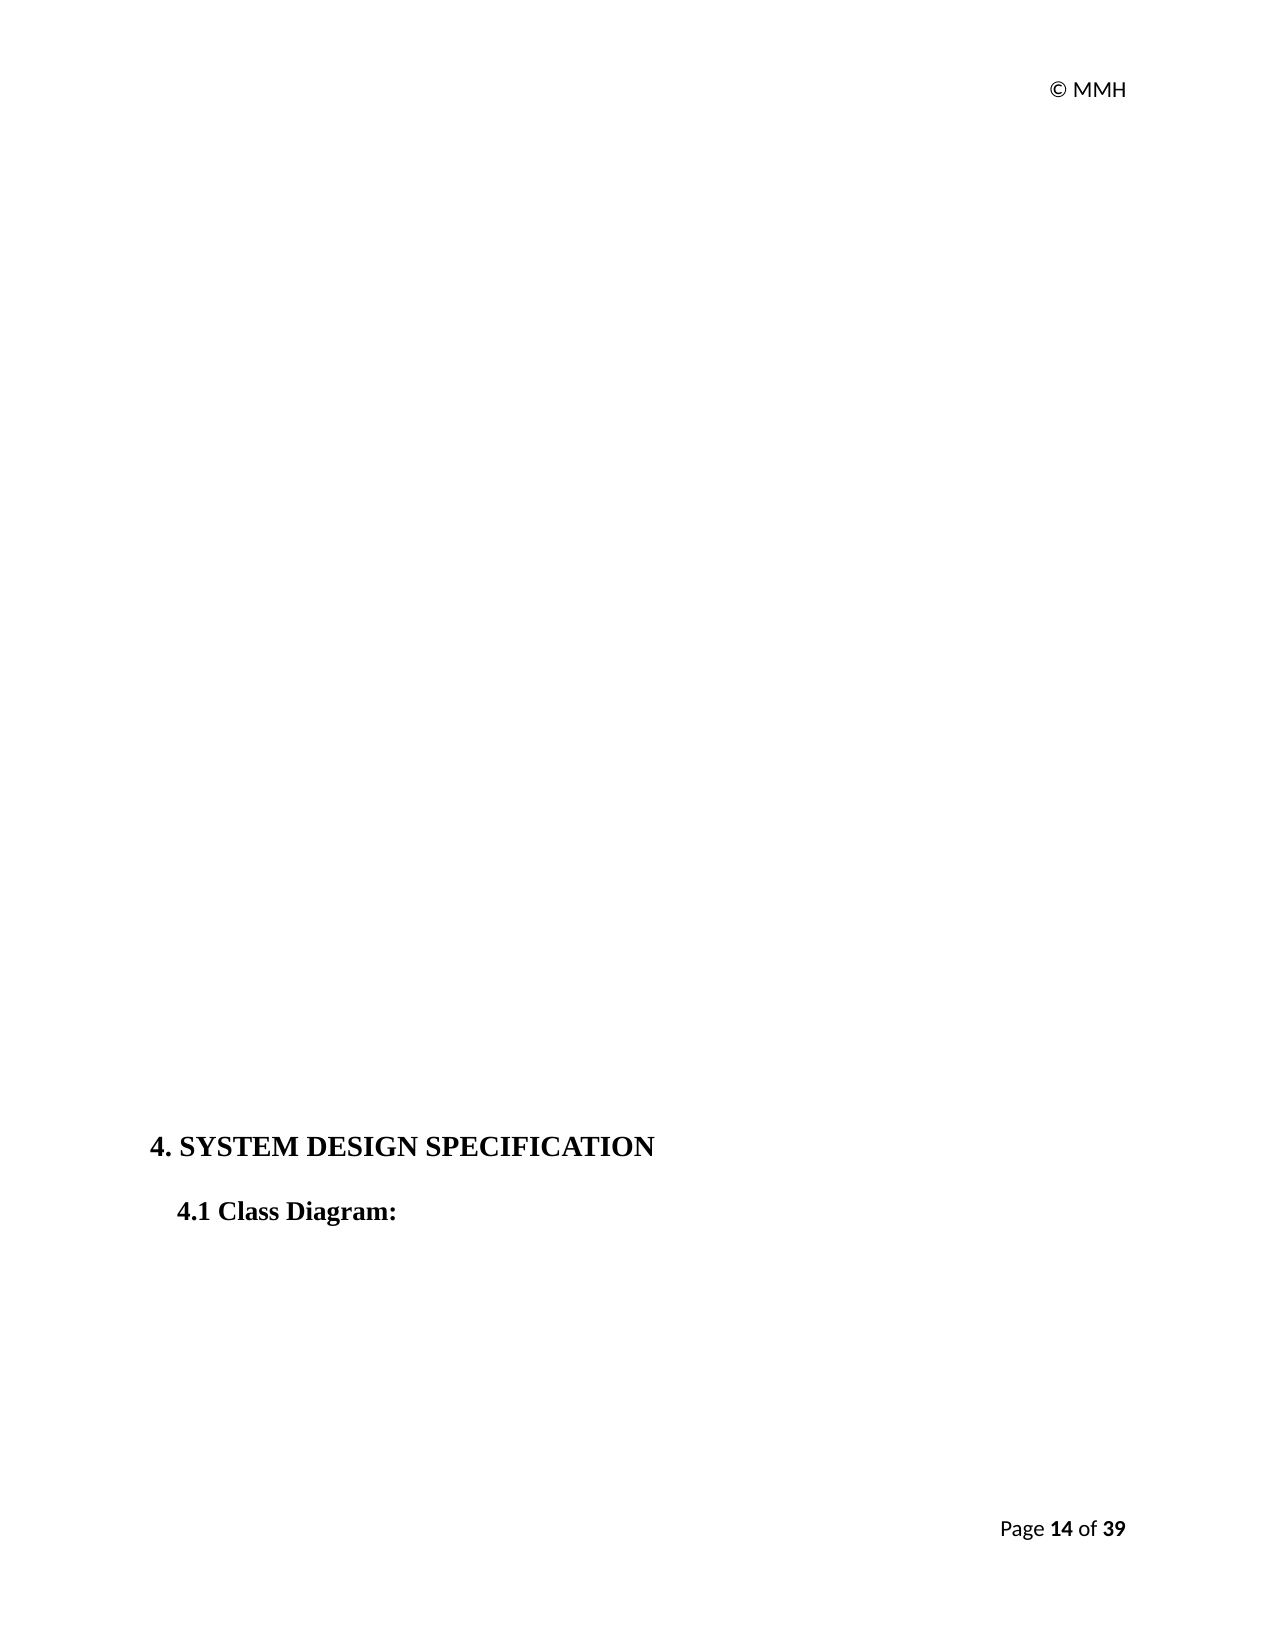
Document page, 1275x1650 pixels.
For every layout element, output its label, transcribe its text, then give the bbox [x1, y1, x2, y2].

text 4.1 Class Diagram: [150, 1195, 1085, 1226]
text 4. SYSTEM DESIGN SPECIFICATION [150, 1129, 1085, 1162]
